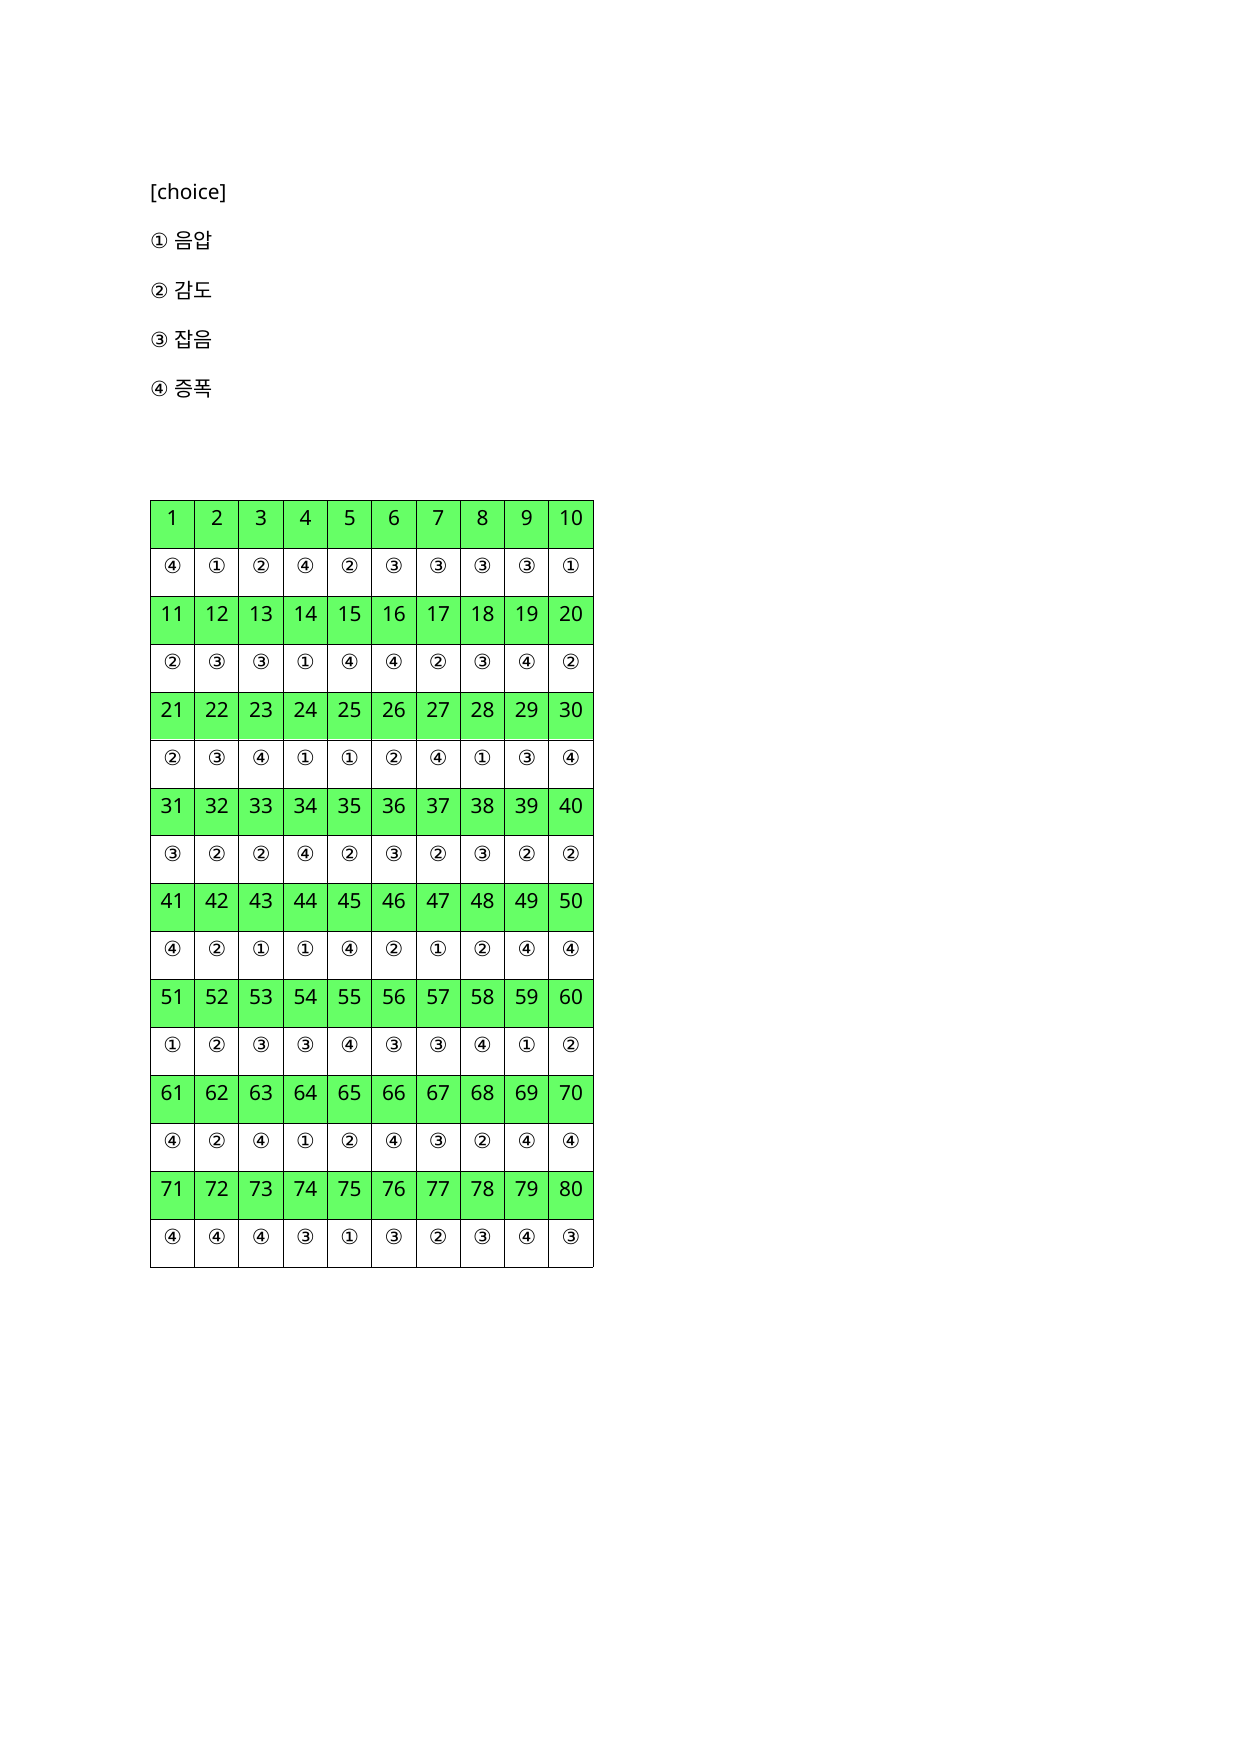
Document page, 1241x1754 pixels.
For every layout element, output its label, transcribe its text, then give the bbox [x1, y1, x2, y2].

table_cell ② [505, 836, 548, 883]
table_cell ① [461, 741, 504, 787]
table_cell ④ [151, 932, 194, 979]
text ② 감도 [150, 274, 1090, 304]
table_cell ③ [505, 741, 548, 787]
table_cell 46 [372, 884, 416, 931]
table_cell ③ [461, 549, 504, 596]
table_cell 23 [239, 693, 283, 739]
table_cell 72 [195, 1172, 238, 1219]
table_cell 54 [284, 980, 327, 1027]
table_cell 17 [417, 597, 460, 644]
table_cell 26 [372, 693, 416, 739]
table_cell ④ [372, 645, 416, 692]
table_cell ① [284, 1124, 327, 1171]
table_cell 15 [328, 597, 371, 644]
table_cell 32 [195, 789, 238, 835]
table_cell 52 [195, 980, 238, 1027]
table_cell 58 [461, 980, 504, 1027]
table_cell ④ [505, 645, 548, 692]
table_cell 56 [372, 980, 416, 1027]
table_cell 25 [328, 693, 371, 739]
table_cell ④ [284, 836, 327, 883]
table_cell 31 [151, 789, 194, 835]
table_cell 61 [151, 1076, 194, 1123]
table_cell ② [461, 1124, 504, 1171]
table_cell 22 [195, 693, 238, 739]
table_cell ① [505, 1028, 548, 1075]
table_cell ④ [284, 549, 327, 596]
table_cell 49 [505, 884, 548, 931]
table_cell ③ [372, 549, 416, 596]
table_header 10 [549, 501, 593, 548]
table_cell 33 [239, 789, 283, 835]
table_cell 60 [549, 980, 593, 1027]
table_cell ④ [239, 1124, 283, 1171]
table_cell 67 [417, 1076, 460, 1123]
table_cell ② [549, 645, 593, 692]
table_cell ④ [151, 1220, 194, 1267]
table_cell ③ [284, 1028, 327, 1075]
table_cell ② [372, 741, 416, 787]
table_cell ③ [417, 1028, 460, 1075]
table_cell ④ [549, 1124, 593, 1171]
text [choice] [150, 177, 1090, 206]
table_cell 65 [328, 1076, 371, 1123]
table_cell ④ [328, 932, 371, 979]
table_cell ③ [151, 836, 194, 883]
table_cell ② [417, 1220, 460, 1267]
table_cell 19 [505, 597, 548, 644]
table_header 8 [461, 501, 504, 548]
table_cell ① [417, 932, 460, 979]
table_cell 59 [505, 980, 548, 1027]
table_cell ① [328, 1220, 371, 1267]
table_cell 42 [195, 884, 238, 931]
table_cell 55 [328, 980, 371, 1027]
table_cell ① [195, 549, 238, 596]
text ③ 잡음 [150, 323, 1090, 353]
table_header 4 [284, 501, 327, 548]
table_cell ③ [195, 645, 238, 692]
table_header 6 [372, 501, 416, 548]
table_cell ② [151, 741, 194, 787]
table_cell 70 [549, 1076, 593, 1123]
table_cell 27 [417, 693, 460, 739]
table_cell 57 [417, 980, 460, 1027]
table_cell 35 [328, 789, 371, 835]
table_cell 68 [461, 1076, 504, 1123]
table_cell ② [461, 932, 504, 979]
table_cell ④ [549, 932, 593, 979]
table_cell 16 [372, 597, 416, 644]
table_cell ③ [239, 645, 283, 692]
table_cell ② [549, 1028, 593, 1075]
table_cell ① [284, 932, 327, 979]
table_cell ④ [239, 1220, 283, 1267]
table_cell ④ [461, 1028, 504, 1075]
text ④ 증폭 [150, 373, 1090, 403]
table_cell ④ [549, 741, 593, 787]
table_cell 50 [549, 884, 593, 931]
table_cell 28 [461, 693, 504, 739]
table_cell ② [417, 645, 460, 692]
table_cell ③ [417, 1124, 460, 1171]
table_cell ② [417, 836, 460, 883]
table_cell 77 [417, 1172, 460, 1219]
table_cell ② [151, 645, 194, 692]
table_header 2 [195, 501, 238, 548]
table_cell ② [328, 836, 371, 883]
table_cell 24 [284, 693, 327, 739]
table_cell ④ [151, 549, 194, 596]
table_cell 76 [372, 1172, 416, 1219]
table_cell ② [239, 549, 283, 596]
table_cell 43 [239, 884, 283, 931]
table_cell ② [195, 932, 238, 979]
table_cell 75 [328, 1172, 371, 1219]
table_cell ② [239, 836, 283, 883]
table_cell 62 [195, 1076, 238, 1123]
table_cell ① [151, 1028, 194, 1075]
table_cell ③ [284, 1220, 327, 1267]
table_cell 34 [284, 789, 327, 835]
table_cell ① [284, 741, 327, 787]
table_cell 51 [151, 980, 194, 1027]
table_cell ② [372, 932, 416, 979]
table_cell ③ [239, 1028, 283, 1075]
table_header 5 [328, 501, 371, 548]
table_cell 78 [461, 1172, 504, 1219]
table_cell 20 [549, 597, 593, 644]
table_cell 13 [239, 597, 283, 644]
table_cell 48 [461, 884, 504, 931]
table_cell ④ [372, 1124, 416, 1171]
table_cell ④ [505, 932, 548, 979]
table_cell 11 [151, 597, 194, 644]
table_cell 37 [417, 789, 460, 835]
table_cell ③ [372, 1028, 416, 1075]
table_cell ② [195, 1028, 238, 1075]
table_cell 30 [549, 693, 593, 739]
table_cell ① [284, 645, 327, 692]
table_cell ④ [328, 1028, 371, 1075]
table_cell ③ [417, 549, 460, 596]
table_cell 36 [372, 789, 416, 835]
table_cell ④ [239, 741, 283, 787]
table_header 1 [151, 501, 194, 548]
table_cell ③ [461, 1220, 504, 1267]
table_header 7 [417, 501, 460, 548]
table_cell ④ [195, 1220, 238, 1267]
table_cell 44 [284, 884, 327, 931]
table_cell ④ [505, 1220, 548, 1267]
table_cell 41 [151, 884, 194, 931]
table_cell ③ [372, 836, 416, 883]
table_cell 63 [239, 1076, 283, 1123]
table_cell 53 [239, 980, 283, 1027]
table_cell 79 [505, 1172, 548, 1219]
table_header 9 [505, 501, 548, 548]
table_header 3 [239, 501, 283, 548]
table_cell ② [549, 836, 593, 883]
table_cell ① [328, 741, 371, 787]
text ① 음압 [150, 224, 1090, 255]
table_cell 47 [417, 884, 460, 931]
table_cell 64 [284, 1076, 327, 1123]
table_cell 80 [549, 1172, 593, 1219]
table_cell ② [195, 836, 238, 883]
table_cell ① [239, 932, 283, 979]
table_cell 73 [239, 1172, 283, 1219]
table_cell 45 [328, 884, 371, 931]
table_cell 29 [505, 693, 548, 739]
table_cell ③ [505, 549, 548, 596]
table_cell 74 [284, 1172, 327, 1219]
table_cell 14 [284, 597, 327, 644]
table_cell 71 [151, 1172, 194, 1219]
table_cell ③ [461, 836, 504, 883]
table_cell ④ [151, 1124, 194, 1171]
table_cell 12 [195, 597, 238, 644]
table_cell ② [195, 1124, 238, 1171]
table_cell ③ [461, 645, 504, 692]
table_cell 39 [505, 789, 548, 835]
table_cell 21 [151, 693, 194, 739]
table_cell ② [328, 1124, 371, 1171]
table_cell ④ [417, 741, 460, 787]
table_cell ③ [372, 1220, 416, 1267]
table_cell 38 [461, 789, 504, 835]
table_cell ④ [328, 645, 371, 692]
table_cell ① [549, 549, 593, 596]
table_cell ③ [549, 1220, 593, 1267]
table_cell 18 [461, 597, 504, 644]
table_cell ② [328, 549, 371, 596]
table_cell 40 [549, 789, 593, 835]
table_cell ③ [195, 741, 238, 787]
table_cell 69 [505, 1076, 548, 1123]
table_cell 66 [372, 1076, 416, 1123]
table_cell ④ [505, 1124, 548, 1171]
